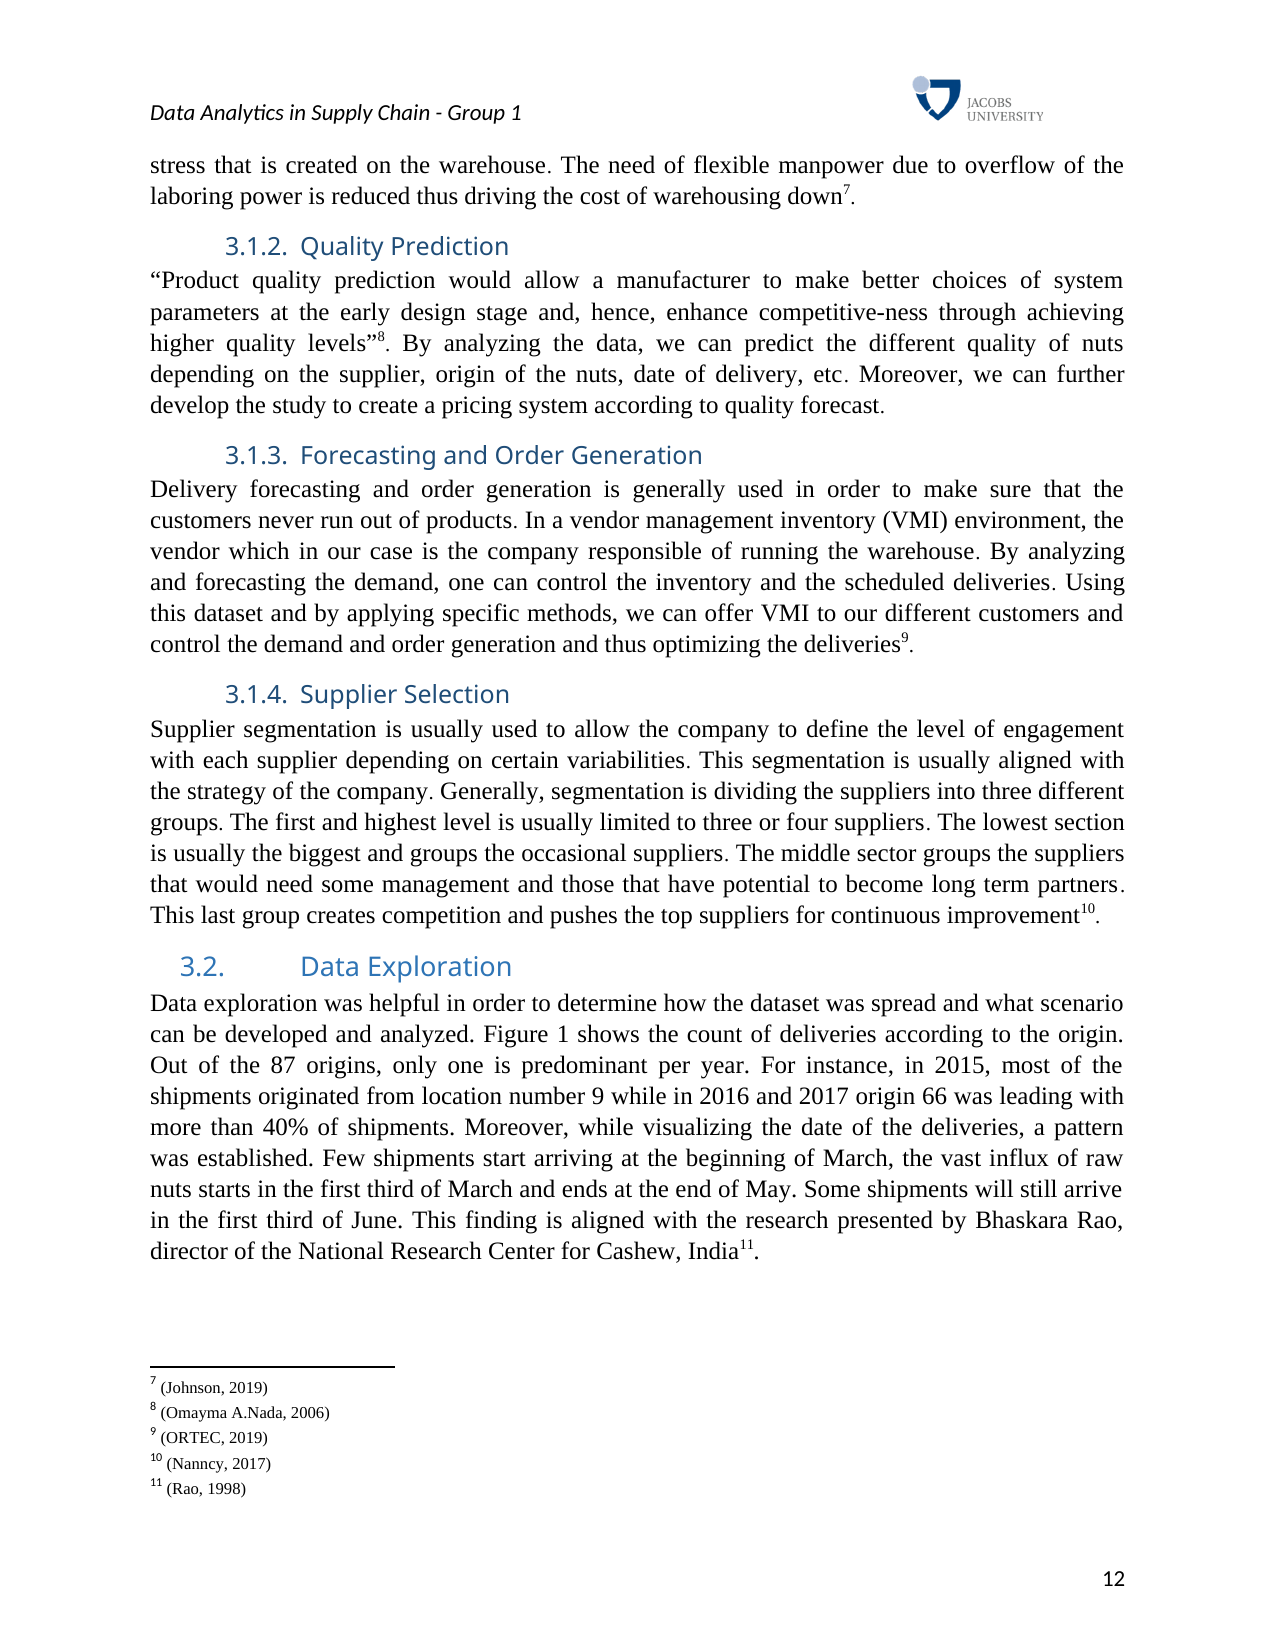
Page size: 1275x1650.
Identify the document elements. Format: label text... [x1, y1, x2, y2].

text Supplier segmentation is usually used to allow the company to define the level of engagement with each supplier depending on certain variabilities. This segmentation is usually aligned with the strategy of the company. Generally, segmentation is dividing the suppliers into three different groups. The first and highest level is usually limited to three or four suppliers. The lowest section is usually the biggest and groups the occasional suppliers. The middle sector groups the suppliers that would need some management and those that have potential to become long term partners. This last group creates competition and pushes the top suppliers for continuous improvement. [150, 714, 1125, 929]
subtitle Data Exploration [179, 948, 1125, 985]
subtitle Supplier Selection [225, 677, 1125, 711]
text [150, 150, 1125, 210]
subtitle Quality Prediction [225, 229, 1125, 263]
text “Product quality prediction would allow a manufacturer to make better choices of system parameters at the early design stage and, hence, enhance competitive-ness through achieving higher quality levels”. By analyzing the data, we can predict the different quality of nuts depending on the supplier, origin of the nuts, date of delivery, etc. Moreover, we can further develop the study to create a pricing system according to quality forecast. [150, 266, 1125, 418]
text Data exploration was helpful in order to determine how the dataset was spread and what scenario can be developed and analyzed. Figure 1 shows the count of deliveries according to the origin. Out of the 87 origins, only one is predominant per year. For instance, in 2015, most of the shipments originated from location number 9 while in 2016 and 2017 origin 66 was leading with more than 40% of shipments. Moreover, while visualizing the date of the deliveries, a pattern was established. Few shipments start arriving at the beginning of March, the vast influx of raw nuts starts in the first third of March and ends at the end of May. Some shipments will still arrive in the first third of June. This finding is aligned with the research presented by Bhaskara Rao, director of the National Research Center for Cashew, India. [150, 988, 1125, 1265]
picture [910, 75, 1044, 121]
text Delivery forecasting and order generation is generally used in order to make sure that the customers never run out of products. In a vendor management inventory (VMI) environment, the vendor which in our case is the company responsible of running the warehouse. By analyzing and forecasting the demand, one can control the inventory and the scheduled deliveries. Using this dataset and by applying specific methods, we can offer VMI to our different customers and control the demand and order generation and thus optimizing the deliveries. [150, 474, 1125, 658]
subtitle Forecasting and Order Generation [225, 437, 1125, 471]
